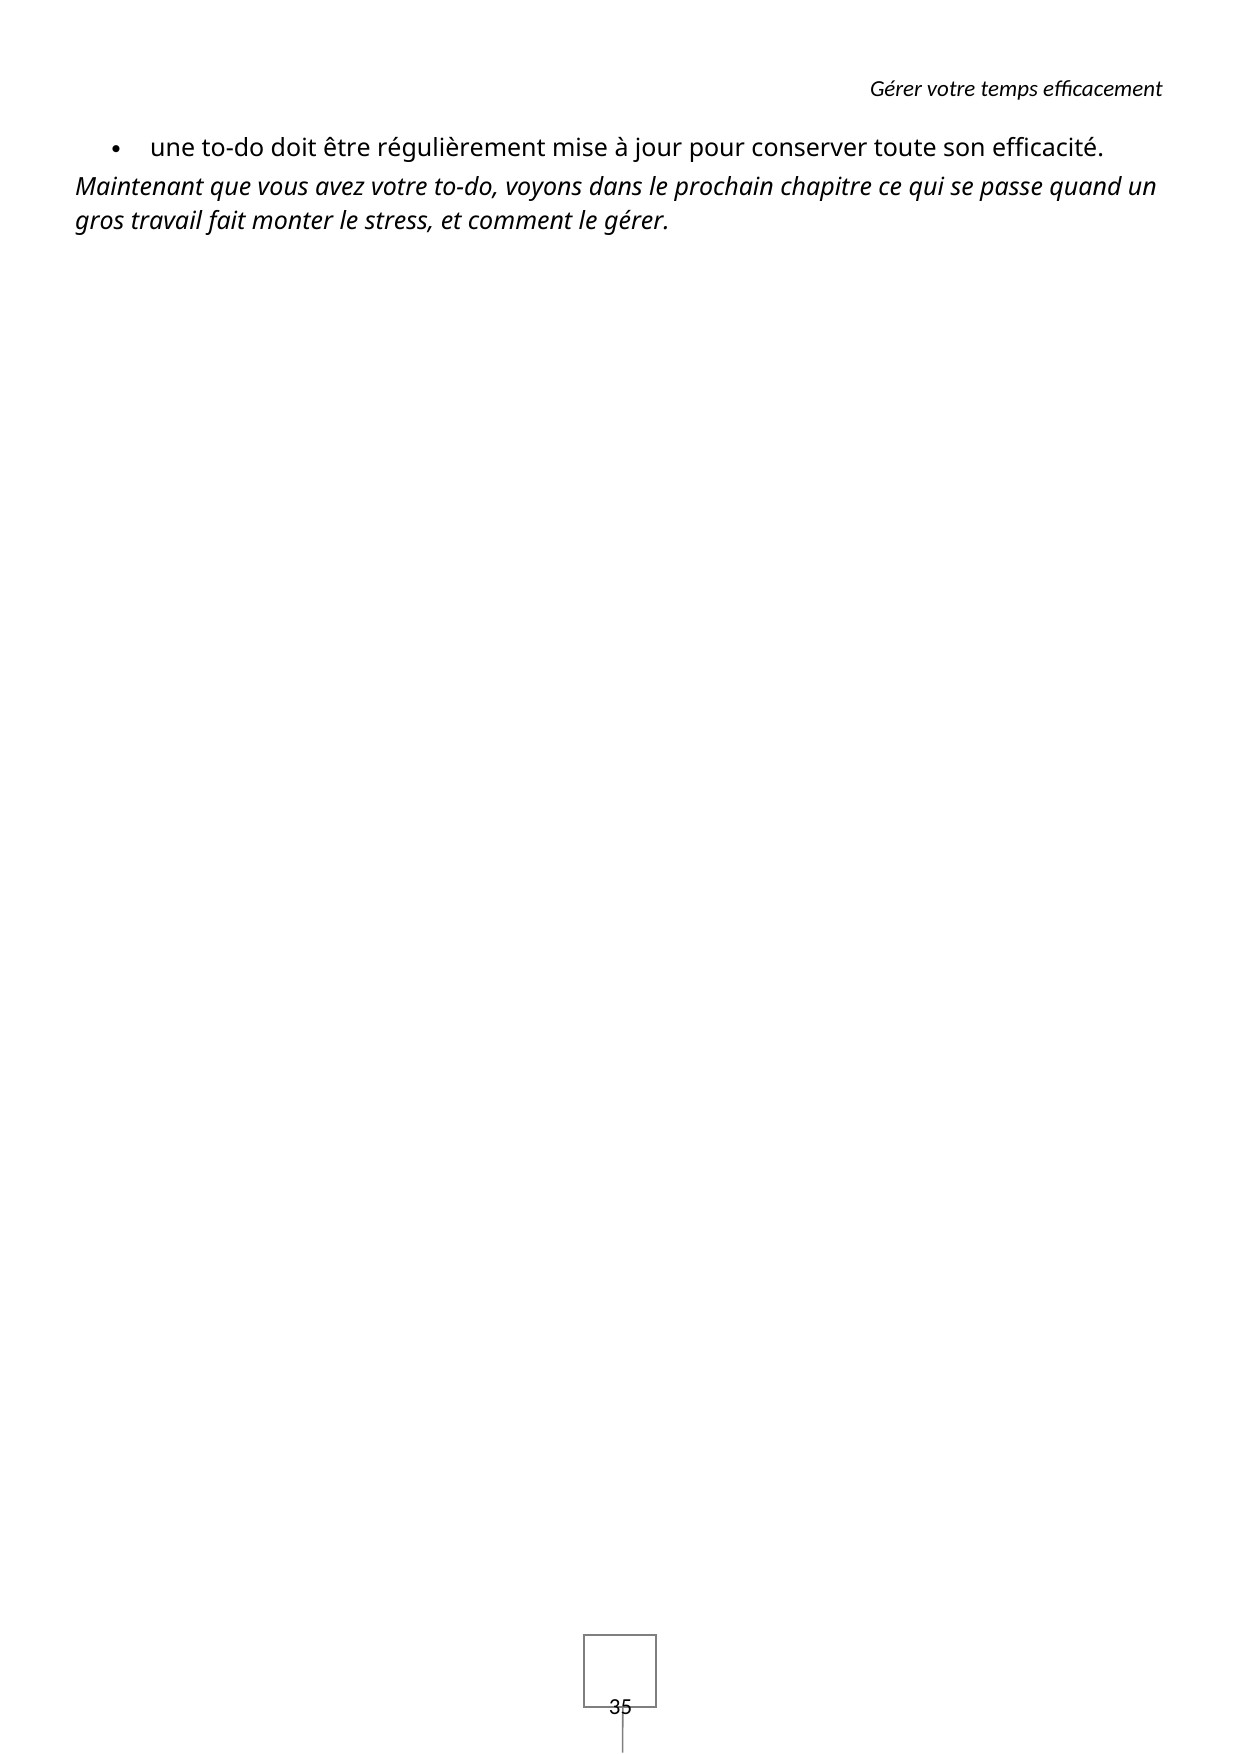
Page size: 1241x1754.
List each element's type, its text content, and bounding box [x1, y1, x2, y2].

text Maintenant que vous avez votre to-do, voyons dans le prochain chapitre ce qui se passe quand un gros travail fait monter le stress, et comment le gérer. [75, 168, 1165, 237]
list une to-do doit être régulièrement mise à jour pour conserver toute son efficacité. [112, 130, 1165, 164]
